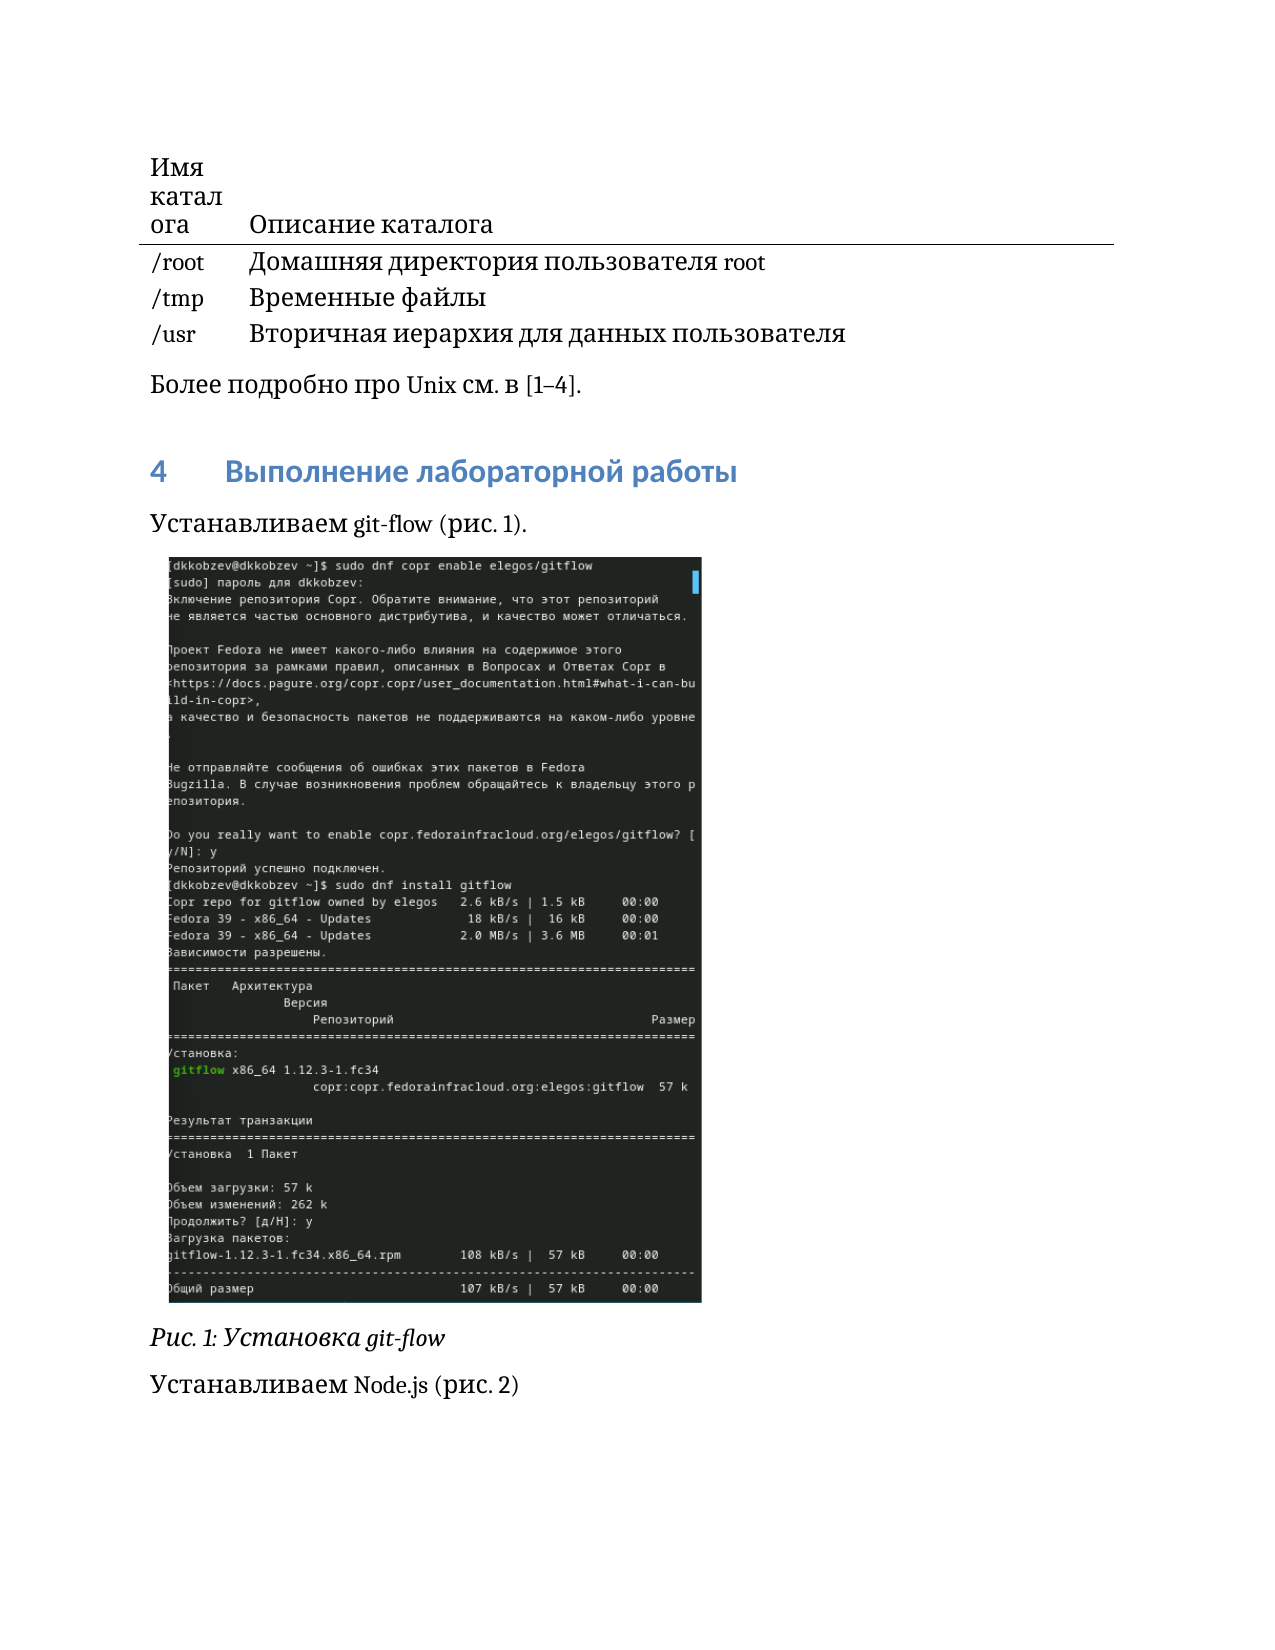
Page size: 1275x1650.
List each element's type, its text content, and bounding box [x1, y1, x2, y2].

subtitle 4 Выполнение лабораторной работы [150, 450, 1125, 491]
table_cell Домашняя директория пользователя root [238, 245, 1114, 280]
picture [168, 557, 702, 1303]
text Устанавливаем Node.js (рис. 2) [150, 1371, 1125, 1400]
table_header Имя каталога [139, 150, 238, 244]
table_cell /tmp [139, 280, 238, 316]
table_cell Временные файлы [238, 280, 1114, 316]
table_cell /usr [139, 316, 238, 352]
text Более подробно про Unix см. в [1–4]. [150, 371, 1125, 400]
text Устанавливаем git-flow (рис. 1). [150, 509, 1125, 538]
text Рис. 1: Установка git-flow [150, 1324, 1125, 1352]
table_cell /root [139, 245, 238, 280]
table_cell Вторичная иерархия для данных пользователя [238, 316, 1114, 352]
table_header Описание каталога [238, 150, 1114, 244]
